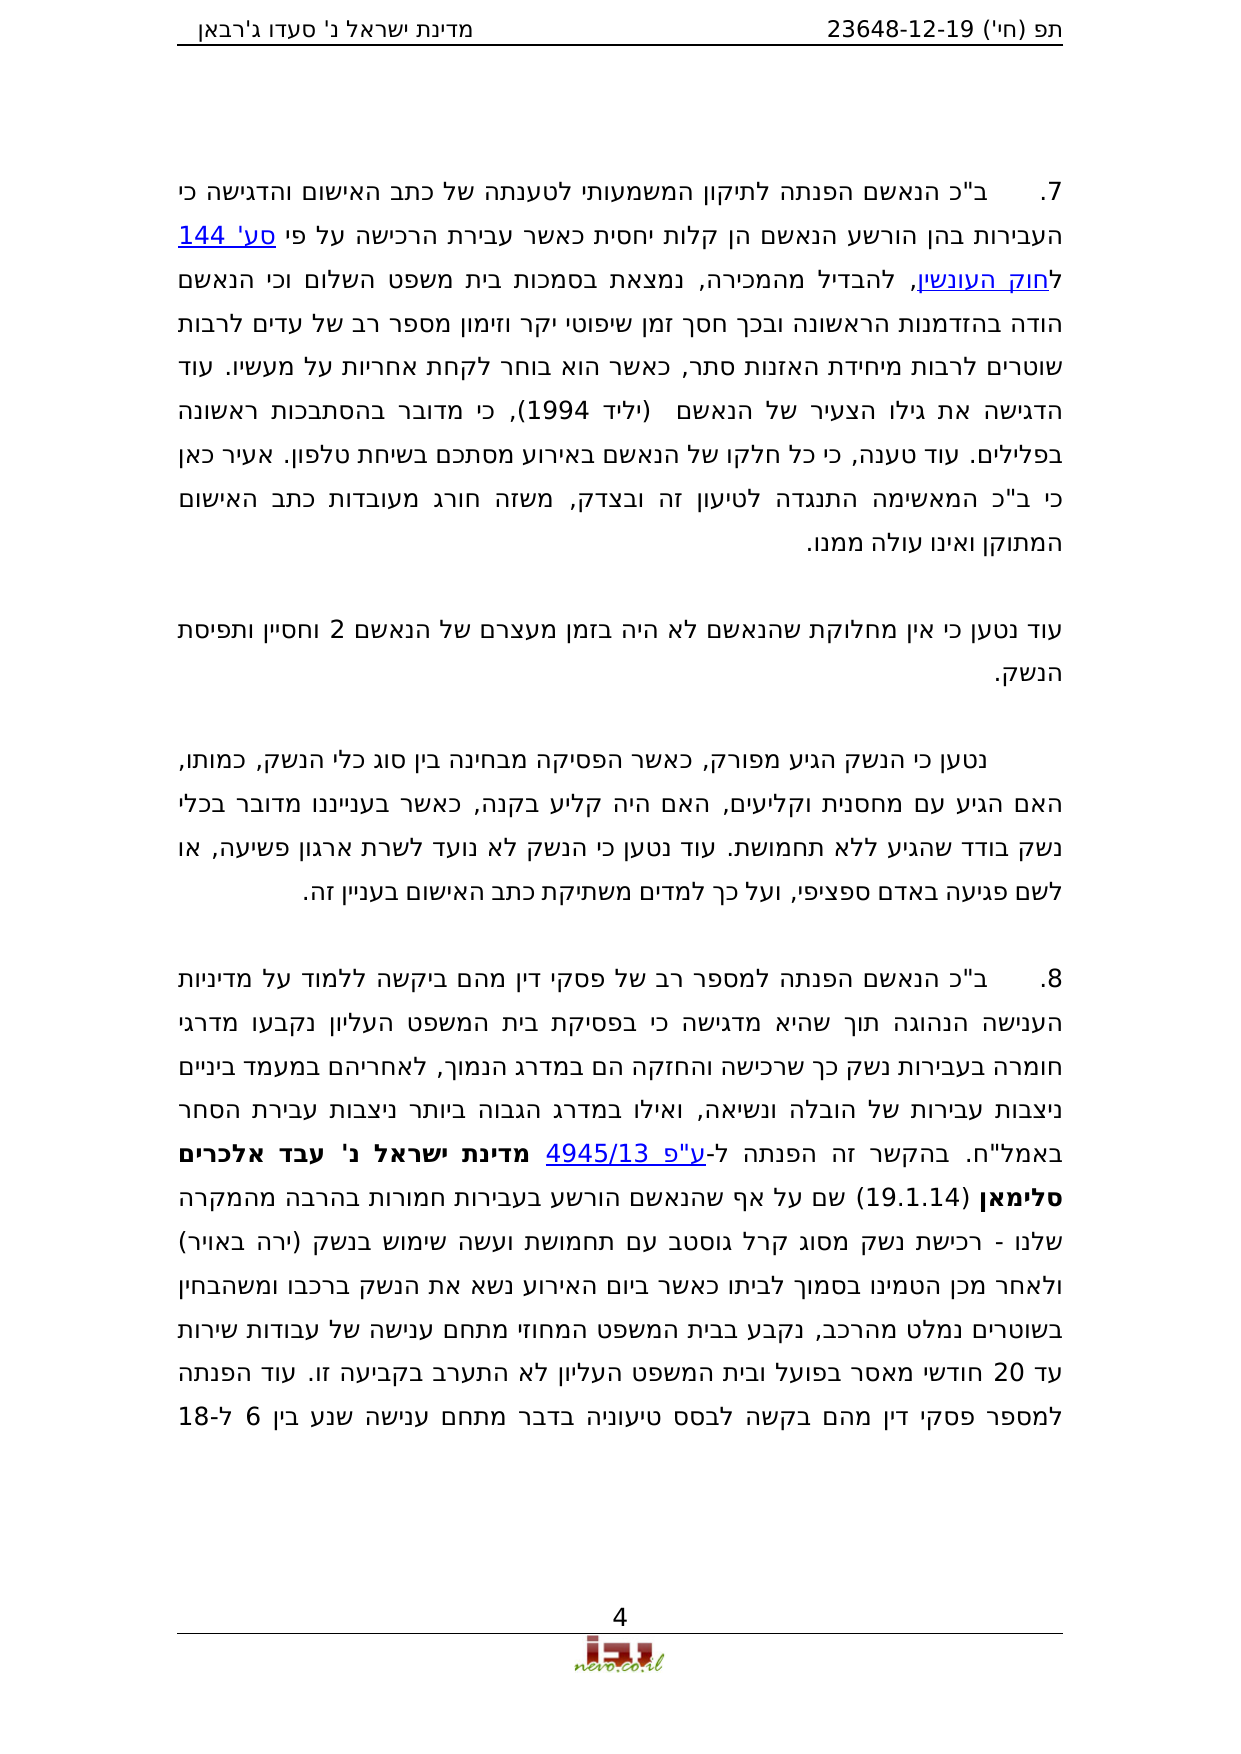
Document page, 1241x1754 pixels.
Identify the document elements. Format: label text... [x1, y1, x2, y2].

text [177, 964, 1063, 1432]
picture [574, 1635, 666, 1673]
text נטען כי הנשק הגיע מפורק, כאשר הפסיקה מבחינה בין סוג כלי הנשק, כמותו, האם הגיע עם מחסנית וקליעים, האם היה קליע בקנה, כאשר בענייננו מדובר בכלי נשק בודד שהגיע ללא תחמושת. עוד נטען כי הנשק לא נועד לשרת ארגון פשיעה, או לשם פגיעה באדם ספציפי, ועל כך למדים משתיקת כתב האישום בעניין זה. [177, 746, 1063, 906]
text 7. ב"כ הנאשם הפנתה לתיקון המשמעותי לטענתה של כתב האישום והדגישה כי העבירות בהן הורשע הנאשם הן קלות יחסית כאשר עבירת הרכישה על פי סע' 144 לחוק העונשין, להבדיל מהמכירה, נמצאת בסמכות בית משפט השלום וכי הנאשם הודה בהזדמנות הראשונה ובכך חסך זמן שיפוטי יקר וזימון מספר רב של עדים לרבות שוטרים לרבות מיחידת האזנות סתר, כאשר הוא בוחר לקחת אחריות על מעשיו. עוד הדגישה את גילו הצעיר של הנאשם (יליד 1994), כי מדובר בהסתבכות ראשונה בפלילים. עוד טענה, כי כל חלקו של הנאשם באירוע מסתכם בשיחת טלפון. אעיר כאן כי ב"כ המאשימה התנגדה לטיעון זה ובצדק, משזה חורג מעובדות כתב האישום המתוקן ואינו עולה ממנו. [177, 177, 1063, 557]
text עוד נטען כי אין מחלוקת שהנאשם לא היה בזמן מעצרם של הנאשם 2 וחסיין ותפיסת הנשק. [177, 615, 1063, 688]
